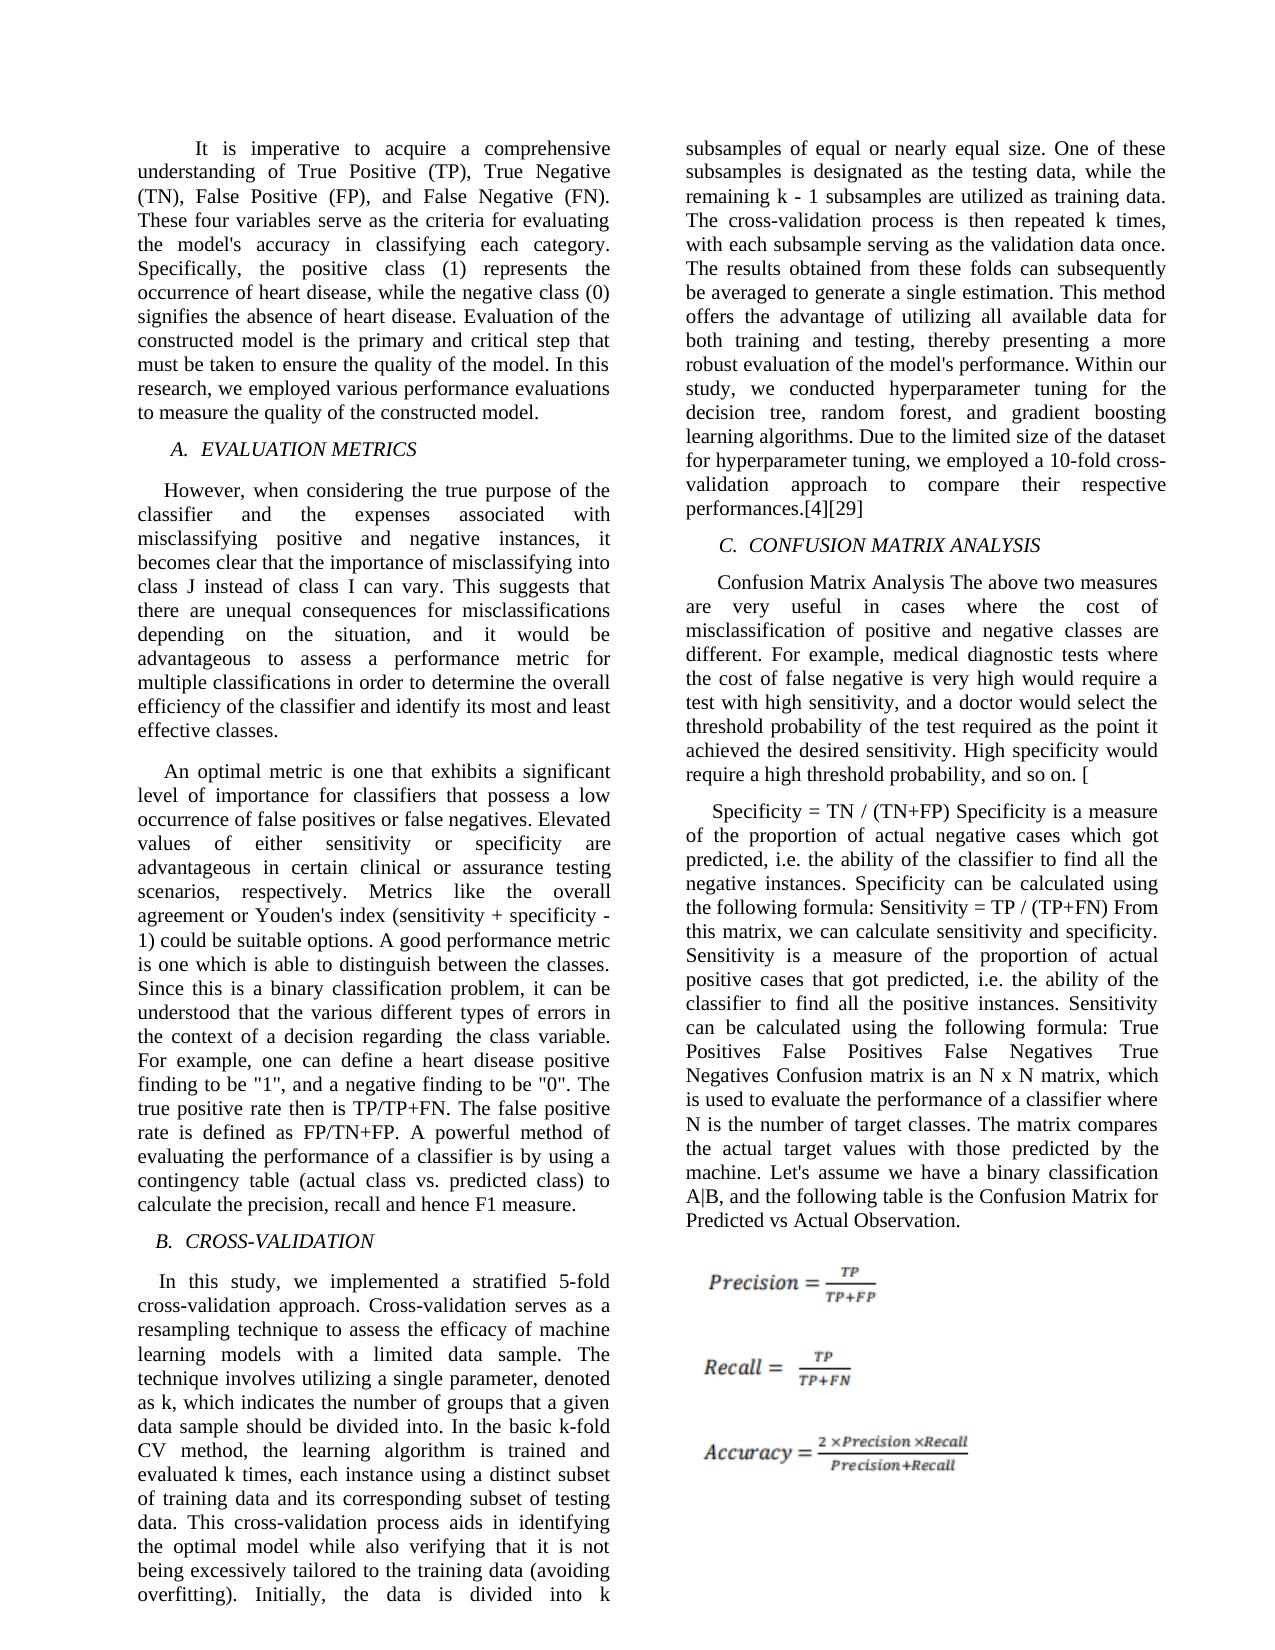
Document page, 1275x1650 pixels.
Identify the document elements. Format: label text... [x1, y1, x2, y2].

text In this study, we implemented a stratified 5-fold cross-validation approach. Cross-validation serves as a resampling technique to assess the efficacy of machine learning models with a limited data sample. The technique involves utilizing a single parameter, denoted as k, which indicates the number of groups that a given data sample should be divided into. In the basic k-fold CV method, the learning algorithm is trained and evaluated k times, each instance using a distinct subset of training data and its corresponding subset of testing data. This cross-validation process aids in identifying the optimal model while also verifying that it is not being excessively tailored to the training data (avoiding overfitting). Initially, the data is divided into k subsamples of equal or nearly equal size. One of these subsamples is designated as the testing data, while the remaining k - 1 subsamples are utilized as training data. The cross-validation process is then repeated k times, with each subsample serving as the validation data once. The results obtained from these folds can subsequently be averaged to generate a single estimation. This method offers the advantage of utilizing all available data for both training and testing, thereby presenting a more robust evaluation of the model's performance. Within our study, we conducted hyperparameter tuning for the decision tree, random forest, and gradient boosting learning algorithms. Due to the limited size of the dataset for hyperparameter tuning, we employed a 10-fold cross-validation approach to compare their respective performances.[4][29] [137, 1269, 611, 1606]
text However, when considering the true purpose of the classifier and the expenses associated with misclassifying positive and negative instances, it becomes clear that the importance of misclassifying into class J instead of class I can vary. This suggests that there are unequal consequences for misclassifications depending on the situation, and it would be advantageous to assess a performance metric for multiple classifications in order to determine the overall efficiency of the classifier and identify its most and least effective classes. [137, 478, 611, 742]
list CROSS-VALIDATION [155, 1229, 615, 1253]
text Confusion Matrix Analysis The above two measures are very useful in cases where the cost of misclassification of positive and negative classes are different. For example, medical diagnostic tests where the cost of false negative is very high would require a test with high sensitivity, and a doctor would select the threshold probability of the test required as the point it achieved the desired sensitivity. High specificity would require a high threshold probability, and so on. [ [686, 570, 1158, 786]
text It is imperative to acquire a comprehensive understanding of True Positive (TP), True Negative (TN), False Positive (FP), and False Negative (FN). These four variables serve as the criteria for evaluating the model's accuracy in classifying each category. Specifically, the positive class (1) represents the occurrence of heart disease, while the negative class (0) signifies the absence of heart disease. Evaluation of the constructed model is the primary and critical step that must be taken to ensure the quality of the model. In this research, we employed various performance evaluations to measure the quality of the constructed model. [137, 135, 611, 424]
text Specificity = TN / (TN+FP) Specificity is a measure of the proportion of actual negative cases which got predicted, i.e. the ability of the classifier to find all the negative instances. Specificity can be calculated using the following formula: Sensitivity = TP / (TP+FN) From this matrix, we can calculate sensitivity and specificity. Sensitivity is a measure of the proportion of actual positive cases that got predicted, i.e. the ability of the classifier to find all the positive instances. Sensitivity can be calculated using the following formula: True Positives False Positives False Negatives True Negatives Confusion matrix is an N x N matrix, which is used to evaluate the performance of a classifier where N is the number of target classes. The matrix compares the actual target values with those predicted by the machine. Let's assume we have a binary classification A|B, and the following table is the Confusion Matrix for Predicted vs Actual Observation. [686, 799, 1159, 1232]
text An optimal metric is one that exhibits a significant level of importance for classifiers that possess a low occurrence of false positives or false negatives. Elevated values of either sensitivity or specificity are advantageous in certain clinical or assurance testing scenarios, respectively. Metrics like the overall agreement or Youden's index (sensitivity + specificity - 1) could be suitable options. A good performance metric is one which is able to distinguish between the classes. Since this is a binary classification problem, it can be understood that the various different types of errors in the context of a decision regarding the class variable. For example, one can define a heart disease positive finding to be "1", and a negative finding to be "0". The true positive rate then is TP/TP+FN. The false positive rate is defined as FP/TN+FP. A powerful method of evaluating the performance of a classifier is by using a contingency table (actual class vs. predicted class) to calculate the precision, recall and hence F1 measure. [137, 759, 611, 1216]
list CONFUSION MATRIX ANALYSIS [719, 533, 1171, 557]
list EVALUATION METRICS [171, 437, 615, 461]
picture [702, 1267, 969, 1472]
text In this study, we implemented a stratified 5-fold cross-validation approach. Cross-validation serves as a resampling technique to assess the efficacy of machine learning models with a limited data sample. The technique involves utilizing a single parameter, denoted as k, which indicates the number of groups that a given data sample should be divided into. In the basic k-fold CV method, the learning algorithm is trained and evaluated k times, each instance using a distinct subset of training data and its corresponding subset of testing data. This cross-validation process aids in identifying the optimal model while also verifying that it is not being excessively tailored to the training data (avoiding overfitting). Initially, the data is divided into k subsamples of equal or nearly equal size. One of these subsamples is designated as the testing data, while the remaining k - 1 subsamples are utilized as training data. The cross-validation process is then repeated k times, with each subsample serving as the validation data once. The results obtained from these folds can subsequently be averaged to generate a single estimation. This method offers the advantage of utilizing all available data for both training and testing, thereby presenting a more robust evaluation of the model's performance. Within our study, we conducted hyperparameter tuning for the decision tree, random forest, and gradient boosting learning algorithms. Due to the limited size of the dataset for hyperparameter tuning, we employed a 10-fold cross-validation approach to compare their respective performances.[4][29] [686, 135, 1167, 520]
